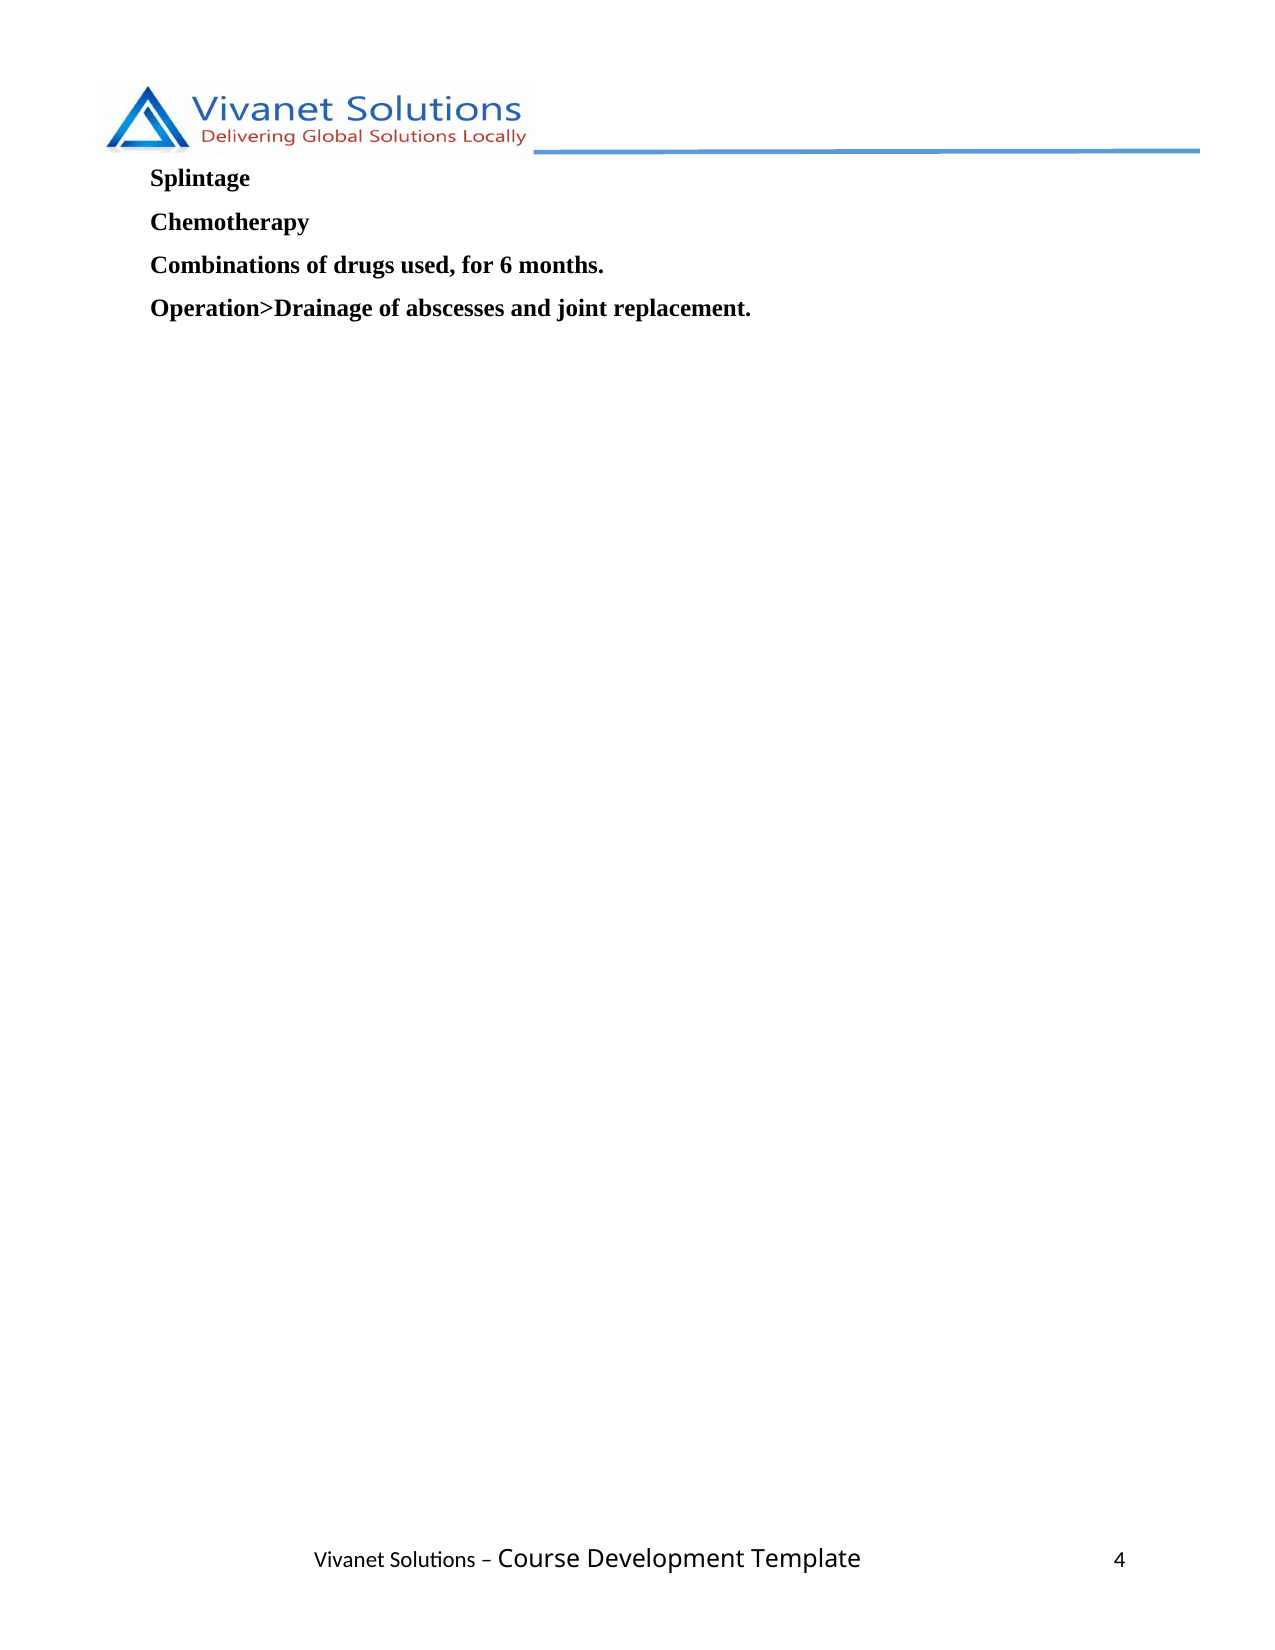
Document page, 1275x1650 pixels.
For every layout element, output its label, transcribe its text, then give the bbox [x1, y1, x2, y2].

text Operation>Drainage of abscesses and joint replacement. [150, 293, 1125, 322]
text Combinations of drugs used, for 6 months. [150, 250, 1125, 278]
text Chemotherapy [150, 207, 1125, 235]
picture [93, 75, 534, 164]
text Splintage [150, 163, 1125, 192]
